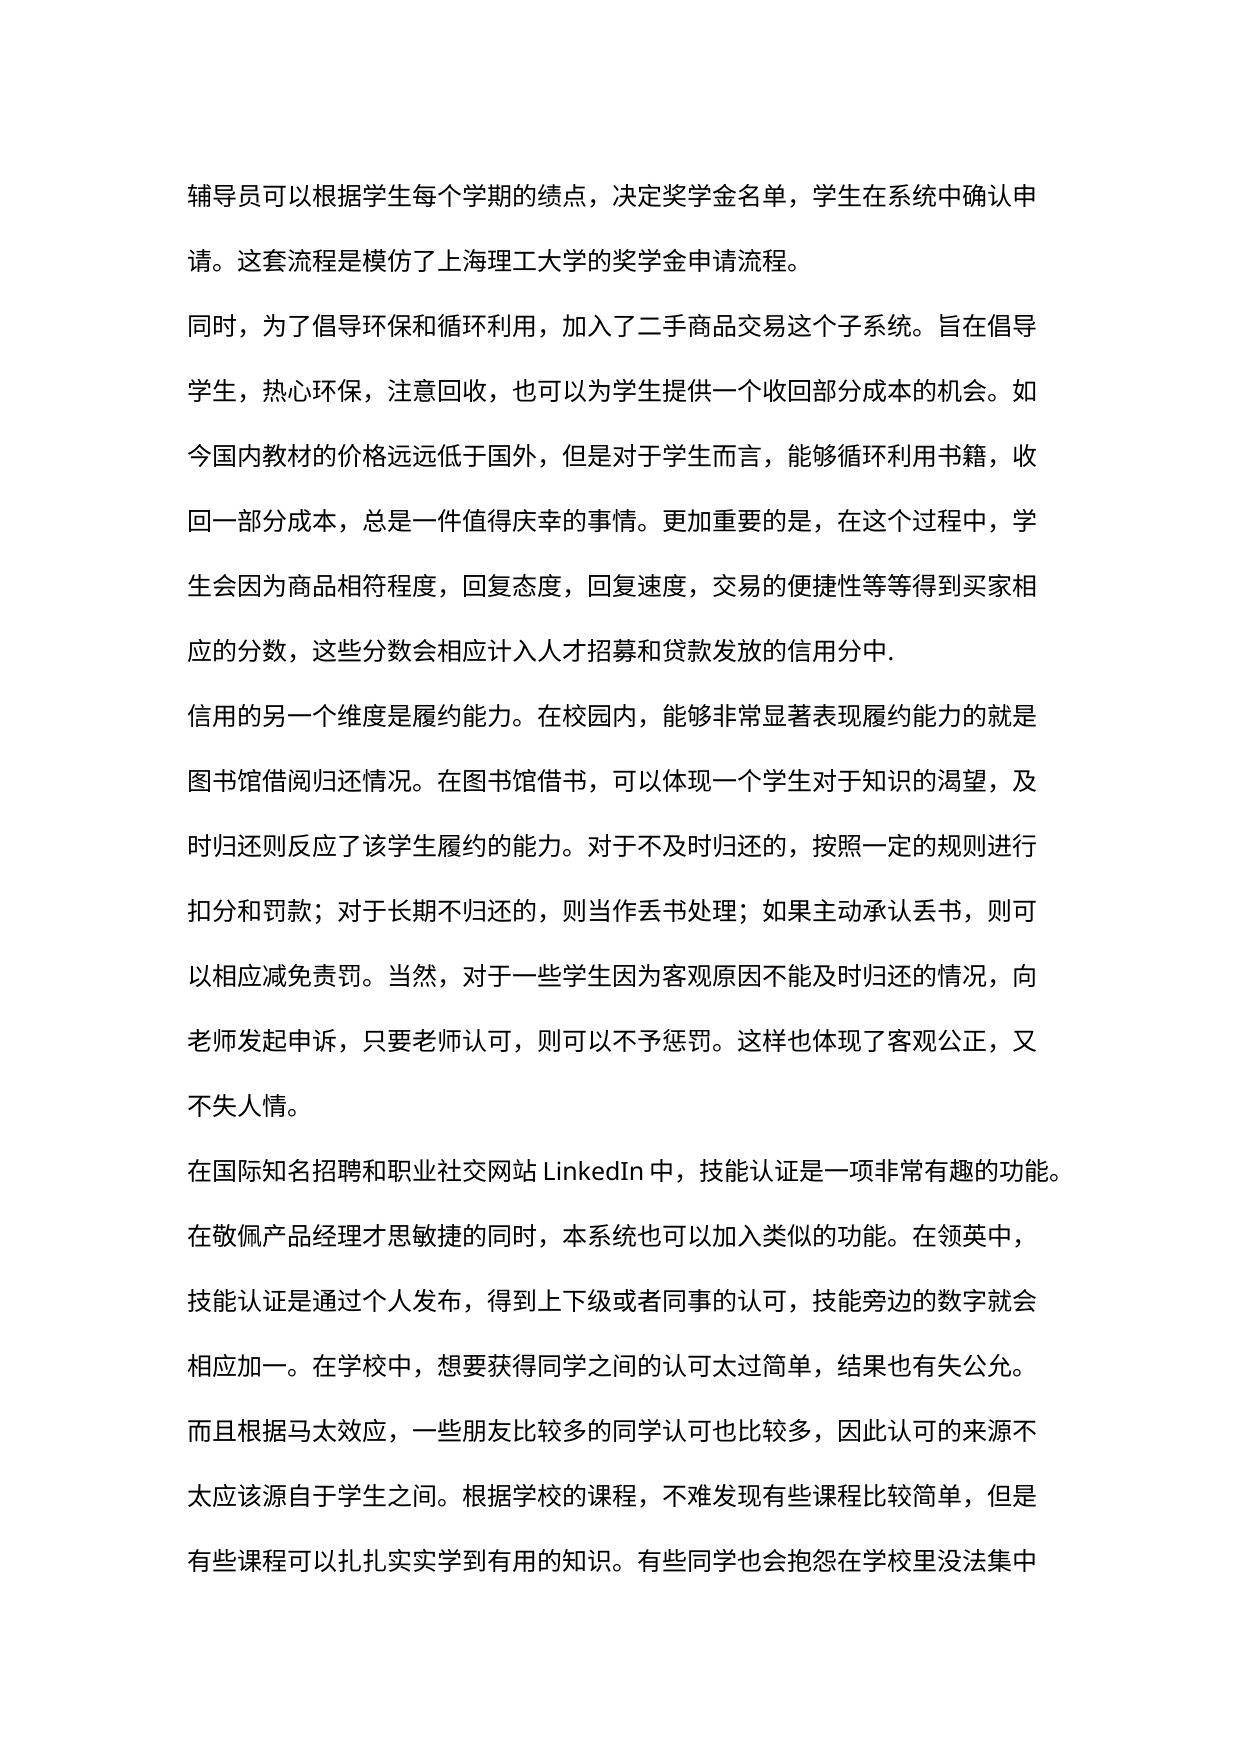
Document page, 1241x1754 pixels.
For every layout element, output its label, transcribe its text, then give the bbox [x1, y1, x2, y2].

text 信用的另一个维度是履约能力。在校园内，能够非常显著表现履约能力的就是图书馆借阅归还情况。在图书馆借书，可以体现一个学生对于知识的渴望，及时归还则反应了该学生履约的能力。对于不及时归还的，按照一定的规则进行扣分和罚款；对于长期不归还的，则当作丢书处理；如果主动承认丢书，则可以相应减免责罚。当然，对于一些学生因为客观原因不能及时归还的情况，向老师发起申诉，只要老师认可，则可以不予惩罚。这样也体现了客观公正，又不失人情。 [187, 682, 1053, 1137]
text 同时，为了倡导环保和循环利用，加入了二手商品交易这个子系统。旨在倡导学生，热心环保，注意回收，也可以为学生提供一个收回部分成本的机会。如今国内教材的价格远远低于国外，但是对于学生而言，能够循环利用书籍，收回一部分成本，总是一件值得庆幸的事情。更加重要的是，在这个过程中，学生会因为商品相符程度，回复态度，回复速度，交易的便捷性等等得到买家相应的分数，这些分数会相应计入人才招募和贷款发放的信用分中. [187, 292, 1053, 682]
